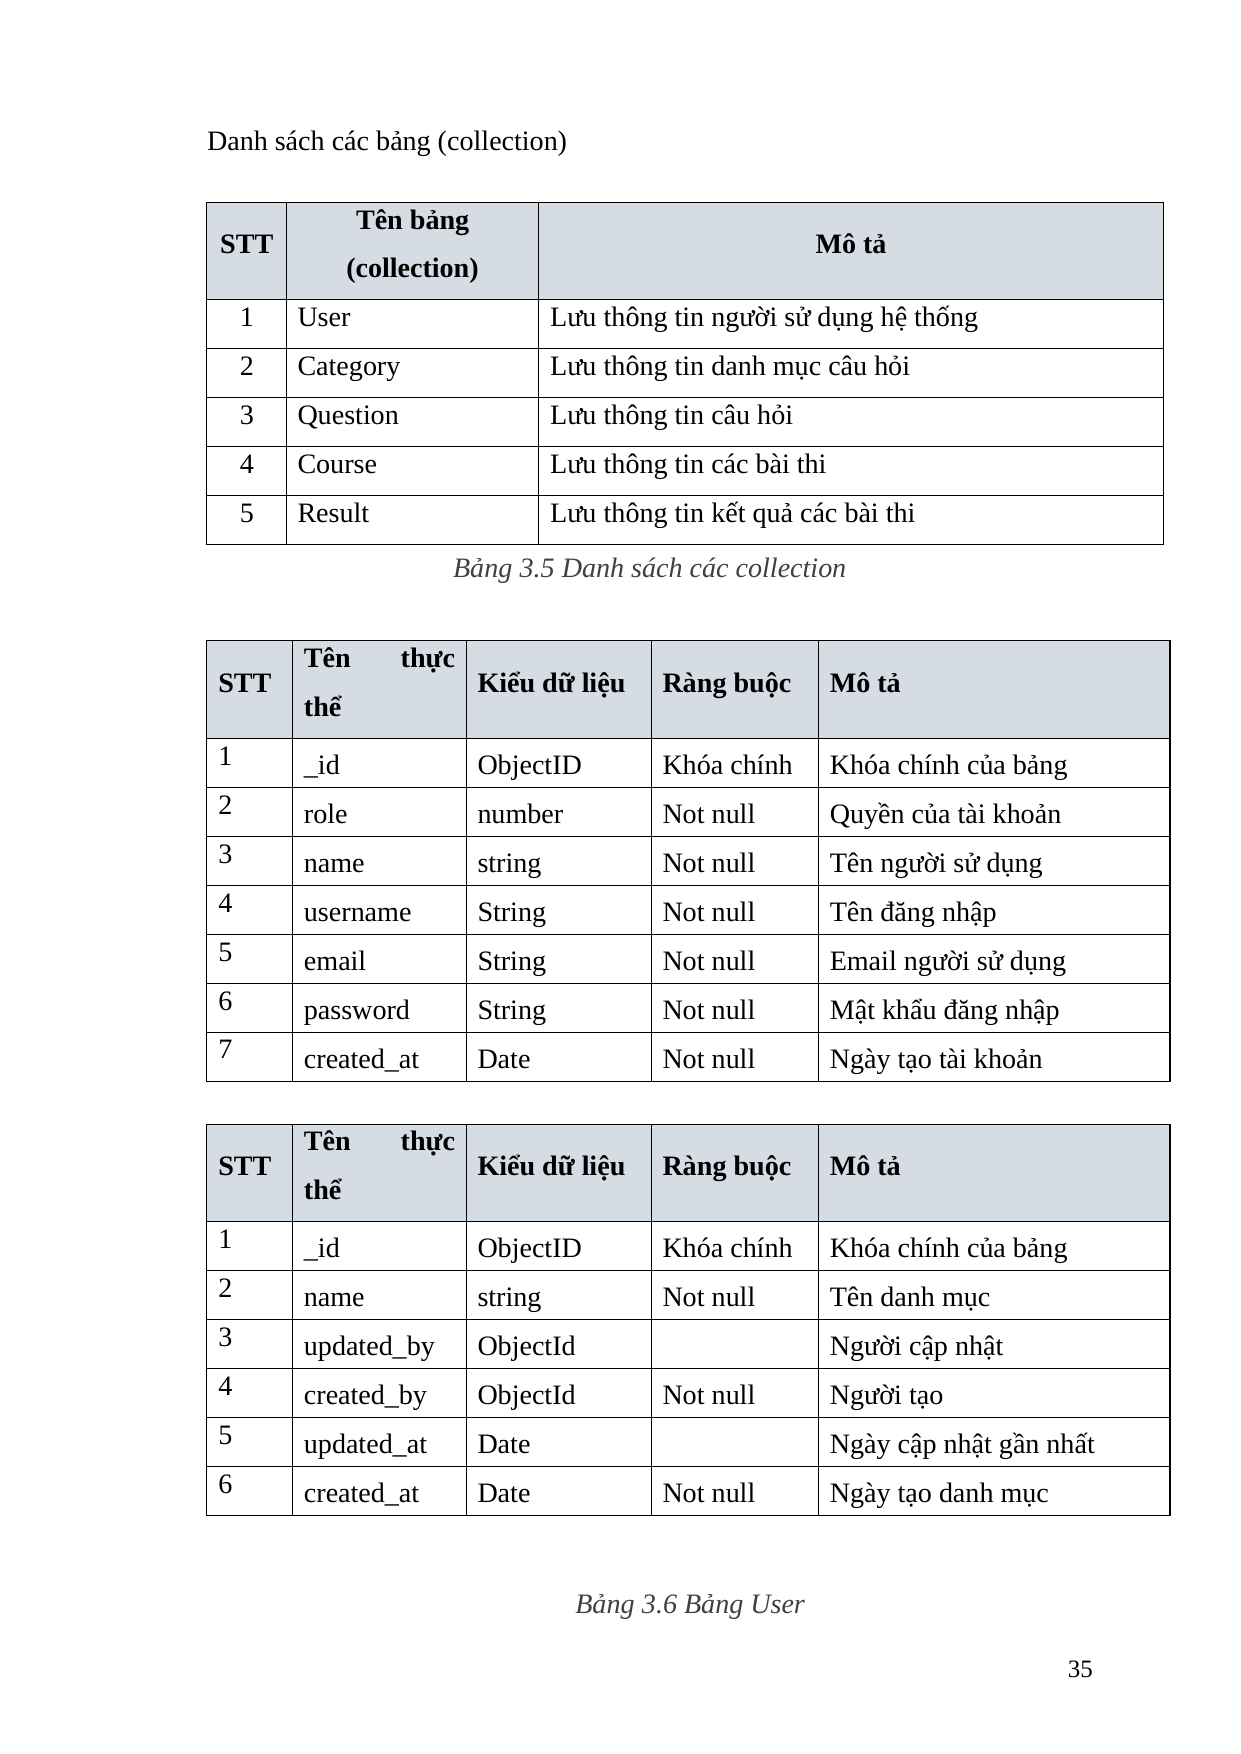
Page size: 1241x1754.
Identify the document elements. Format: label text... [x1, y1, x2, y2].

table_cell password [293, 984, 466, 1032]
table_cell Người cập nhật [819, 1320, 1169, 1368]
table_header Mô tả [819, 641, 1169, 738]
table_cell updated_by [293, 1320, 466, 1368]
table_cell 1 [207, 1222, 292, 1270]
table_cell ObjectID [467, 739, 651, 787]
table_header Tên thực thể [293, 1125, 466, 1221]
table_header STT [207, 1125, 292, 1221]
table_cell Tên danh mục [819, 1271, 1169, 1319]
table_cell email [293, 935, 466, 983]
table_cell Khóa chính [652, 1222, 818, 1270]
table_cell 7 [207, 1033, 292, 1081]
table_cell Lưu thông tin kết quả các bài thi [539, 496, 1163, 544]
table_header Ràng buộc [652, 641, 818, 738]
table_cell [652, 1418, 818, 1466]
table_cell Not null [652, 837, 818, 885]
table_cell Khóa chính của bảng [819, 739, 1169, 787]
table_header Mô tả [819, 1125, 1169, 1221]
table_cell 5 [207, 1418, 292, 1466]
table_cell Not null [652, 984, 818, 1032]
table_cell created_by [293, 1369, 466, 1417]
table_cell Not null [652, 935, 818, 983]
table_cell 3 [207, 1320, 292, 1368]
table_cell Tên người sử dụng [819, 837, 1169, 885]
table_cell 2 [207, 1271, 292, 1319]
table_header STT [207, 641, 292, 738]
table_cell User [287, 300, 538, 348]
table_cell Lưu thông tin các bài thi [539, 447, 1163, 495]
table_cell 5 [207, 935, 292, 983]
table_cell Khóa chính [652, 739, 818, 787]
table_header Tên bảng (collection) [287, 203, 538, 299]
table_cell 1 [207, 739, 292, 787]
table_cell name [293, 1271, 466, 1319]
table_header Kiểu dữ liệu [467, 641, 651, 738]
table_header STT [207, 203, 286, 299]
table_cell Date [467, 1033, 651, 1081]
table_header Tên thực thể [293, 641, 466, 738]
table_cell Not null [652, 1467, 818, 1515]
table_cell String [467, 886, 651, 934]
table_cell 4 [207, 1369, 292, 1417]
text Bảng 3.5 Danh sách các collection [207, 551, 1092, 584]
table_cell 2 [207, 788, 292, 836]
table_cell Khóa chính của bảng [819, 1222, 1169, 1270]
table_cell Lưu thông tin người sử dụng hệ thống [539, 300, 1163, 348]
table_cell Mật khẩu đăng nhập [819, 984, 1169, 1032]
table_cell Lưu thông tin câu hỏi [539, 398, 1163, 446]
table_cell updated_at [293, 1418, 466, 1466]
table_cell Not null [652, 886, 818, 934]
table_cell 3 [207, 398, 286, 446]
table_cell _id [293, 739, 466, 787]
table_cell Not null [652, 1271, 818, 1319]
table_cell 4 [207, 447, 286, 495]
table_cell ObjectId [467, 1369, 651, 1417]
table_cell created_at [293, 1033, 466, 1081]
table_cell Result [287, 496, 538, 544]
table_cell created_at [293, 1467, 466, 1515]
table_cell role [293, 788, 466, 836]
table_cell Date [467, 1418, 651, 1466]
table_cell 2 [207, 349, 286, 397]
table_cell Not null [652, 1033, 818, 1081]
table_cell Date [467, 1467, 651, 1515]
table_cell String [467, 984, 651, 1032]
table_cell Question [287, 398, 538, 446]
table_cell Quyền của tài khoản [819, 788, 1169, 836]
table_header Mô tả [539, 203, 1163, 299]
table_header Ràng buộc [652, 1125, 818, 1221]
table_cell Người tạo [819, 1369, 1169, 1417]
table_cell _id [293, 1222, 466, 1270]
table_cell string [467, 837, 651, 885]
table_cell username [293, 886, 466, 934]
table_cell Not null [652, 1369, 818, 1417]
table_cell ObjectId [467, 1320, 651, 1368]
table_cell Ngày tạo danh mục [819, 1467, 1169, 1515]
table_cell 3 [207, 837, 292, 885]
text Danh sách các bảng (collection) [207, 124, 1092, 157]
table_cell ObjectID [467, 1222, 651, 1270]
table_cell Course [287, 447, 538, 495]
table_cell number [467, 788, 651, 836]
table_cell 1 [207, 300, 286, 348]
table_cell name [293, 837, 466, 885]
table_cell 5 [207, 496, 286, 544]
table_cell 6 [207, 984, 292, 1032]
table_cell 4 [207, 886, 292, 934]
table_header Kiểu dữ liệu [467, 1125, 651, 1221]
table_cell 6 [207, 1467, 292, 1515]
table_cell Not null [652, 788, 818, 836]
text Bảng 3.6 Bảng User category [562, 1587, 818, 1625]
table_cell Lưu thông tin danh mục câu hỏi [539, 349, 1163, 397]
table_cell Tên đăng nhập [819, 886, 1169, 934]
table_cell string [467, 1271, 651, 1319]
table_cell [652, 1320, 818, 1368]
table_cell Ngày cập nhật gần nhất [819, 1418, 1169, 1466]
table_cell Email người sử dụng [819, 935, 1169, 983]
table_cell String [467, 935, 651, 983]
table_cell Category [287, 349, 538, 397]
table_cell Ngày tạo tài khoản [819, 1033, 1169, 1081]
